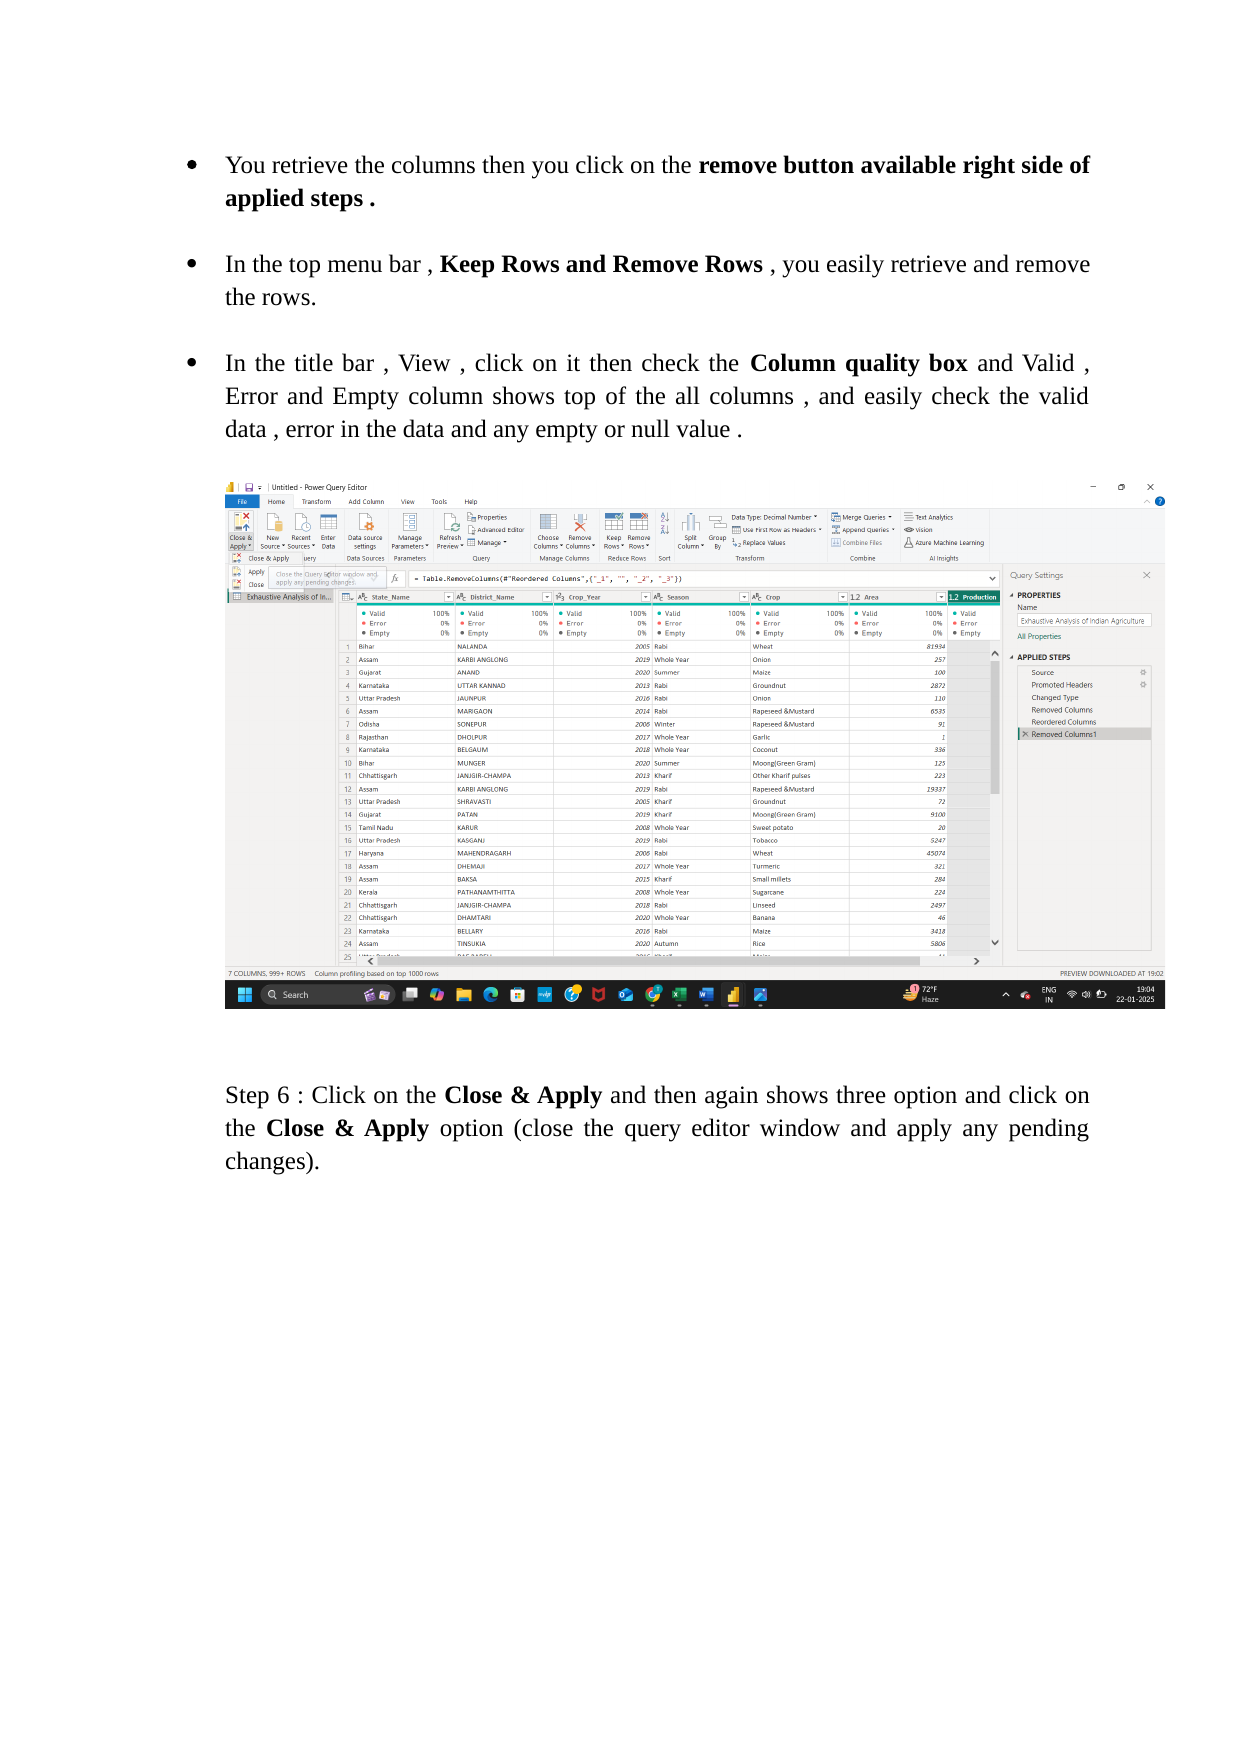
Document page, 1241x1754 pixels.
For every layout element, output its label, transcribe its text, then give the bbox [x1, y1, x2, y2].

list In the title bar , View , click on it then check the Column quality box and Valid , Error and Empty column shows top of the all columns , and easily check the valid data , error in the data and any empty or null value . [187, 348, 1090, 443]
list In the top menu bar , Keep Rows and Remove Rows , you easily retrieve and remove the rows. [187, 249, 1090, 311]
picture [225, 480, 1166, 1009]
list You retrieve the columns then you click on the remove button available right side of applied steps . [187, 150, 1090, 212]
list Step 6 : Click on the Close & Apply and then again shows three option and click on the Close & Apply option (close the query editor window and apply any pending changes). [225, 1080, 1090, 1175]
